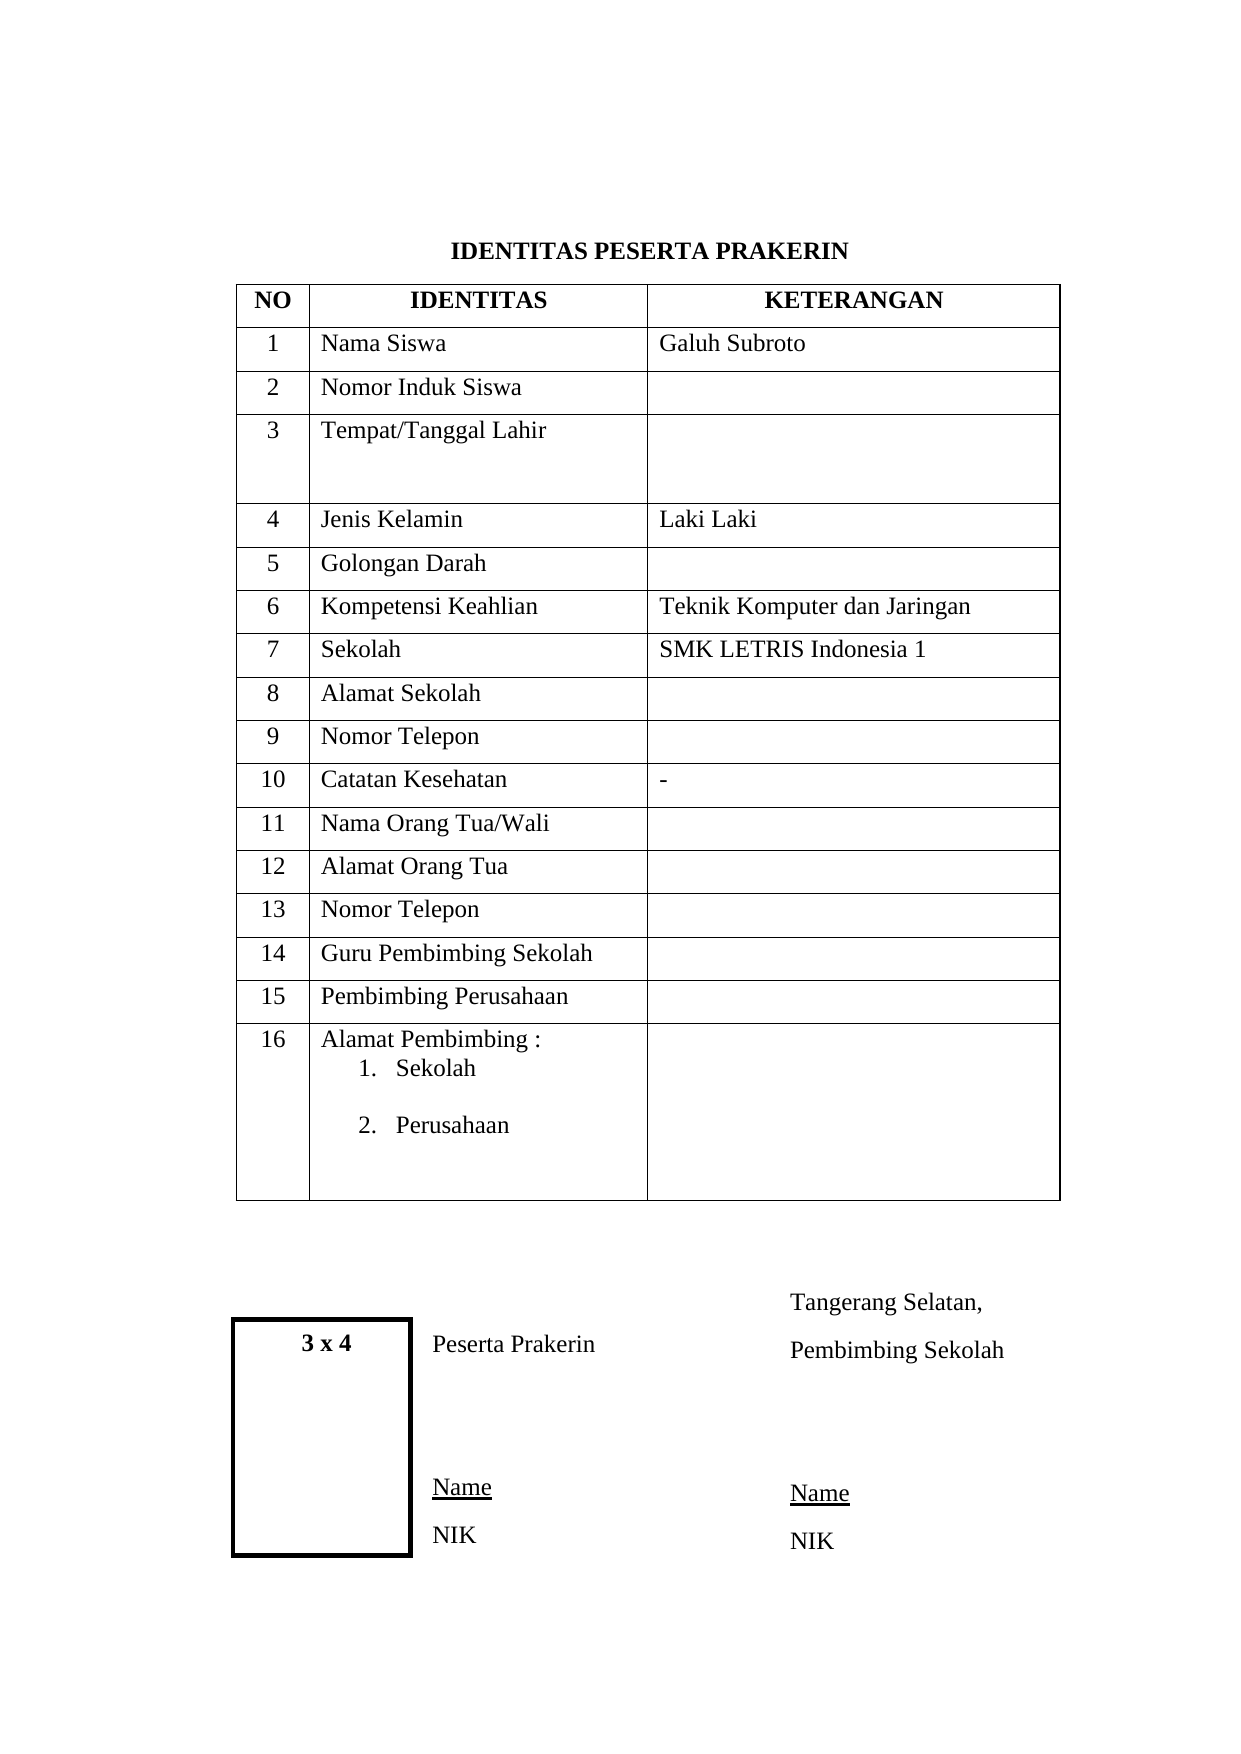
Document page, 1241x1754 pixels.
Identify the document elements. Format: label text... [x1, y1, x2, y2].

table_cell 7 [237, 634, 309, 677]
table_cell Nama Orang Tua/Wali [310, 808, 647, 850]
table_cell [648, 372, 1059, 414]
table_cell [648, 415, 1059, 503]
text IDENTITAS PESERTA PRAKERIN [236, 236, 1063, 265]
table_cell Teknik Komputer dan Jaringan [648, 591, 1059, 633]
table_header KETERANGAN [648, 285, 1059, 327]
table_cell Pembimbing Perusahaan [310, 981, 647, 1023]
table_cell Nama Siswa [310, 328, 647, 371]
table_cell 6 [237, 591, 309, 633]
table_cell Kompetensi Keahlian [310, 591, 647, 633]
table_cell 1 [237, 328, 309, 371]
table_cell 11 [237, 808, 309, 850]
table_cell 2 [237, 372, 309, 414]
table_cell Jenis Kelamin [310, 504, 647, 547]
table_cell [648, 808, 1059, 850]
table_cell Alamat Orang Tua [310, 851, 647, 893]
table_cell Nomor Induk Siswa [310, 372, 647, 414]
table_cell Catatan Kesehatan [310, 764, 647, 807]
table_cell - [648, 764, 1059, 807]
table_cell [648, 851, 1059, 893]
table_cell [648, 981, 1059, 1023]
table_cell Alamat Sekolah [310, 678, 647, 720]
table_cell Sekolah [310, 634, 647, 677]
table_cell Nomor Telepon [310, 894, 647, 937]
table_cell 8 [237, 678, 309, 720]
table_header IDENTITAS [310, 285, 647, 327]
table_cell Tempat/Tanggal Lahir [310, 415, 647, 503]
table_cell 5 [237, 548, 309, 590]
table_cell Galuh Subroto [648, 328, 1059, 371]
table_cell SMK LETRIS Indonesia 1 [648, 634, 1059, 677]
table_cell Nomor Telepon [310, 721, 647, 763]
table_cell Guru Pembimbing Sekolah [310, 938, 647, 980]
table_cell 14 [237, 938, 309, 980]
table_cell [648, 678, 1059, 720]
table_cell 13 [237, 894, 309, 937]
table_cell 4 [237, 504, 309, 547]
table_cell 15 [237, 981, 309, 1023]
table_cell [648, 721, 1059, 763]
table_cell 10 [237, 764, 309, 807]
table_cell Alamat Pembimbing : Sekolah Perusahaan [310, 1024, 647, 1200]
table_cell 9 [237, 721, 309, 763]
table_cell [648, 548, 1059, 590]
table_cell [648, 894, 1059, 937]
table_cell 16 [237, 1024, 309, 1200]
table_cell Laki Laki [648, 504, 1059, 547]
table_header NO [237, 285, 309, 327]
table_cell 3 [237, 415, 309, 503]
table_cell [648, 1024, 1059, 1200]
table_cell 12 [237, 851, 309, 893]
table_cell Golongan Darah [310, 548, 647, 590]
table_cell [648, 938, 1059, 980]
